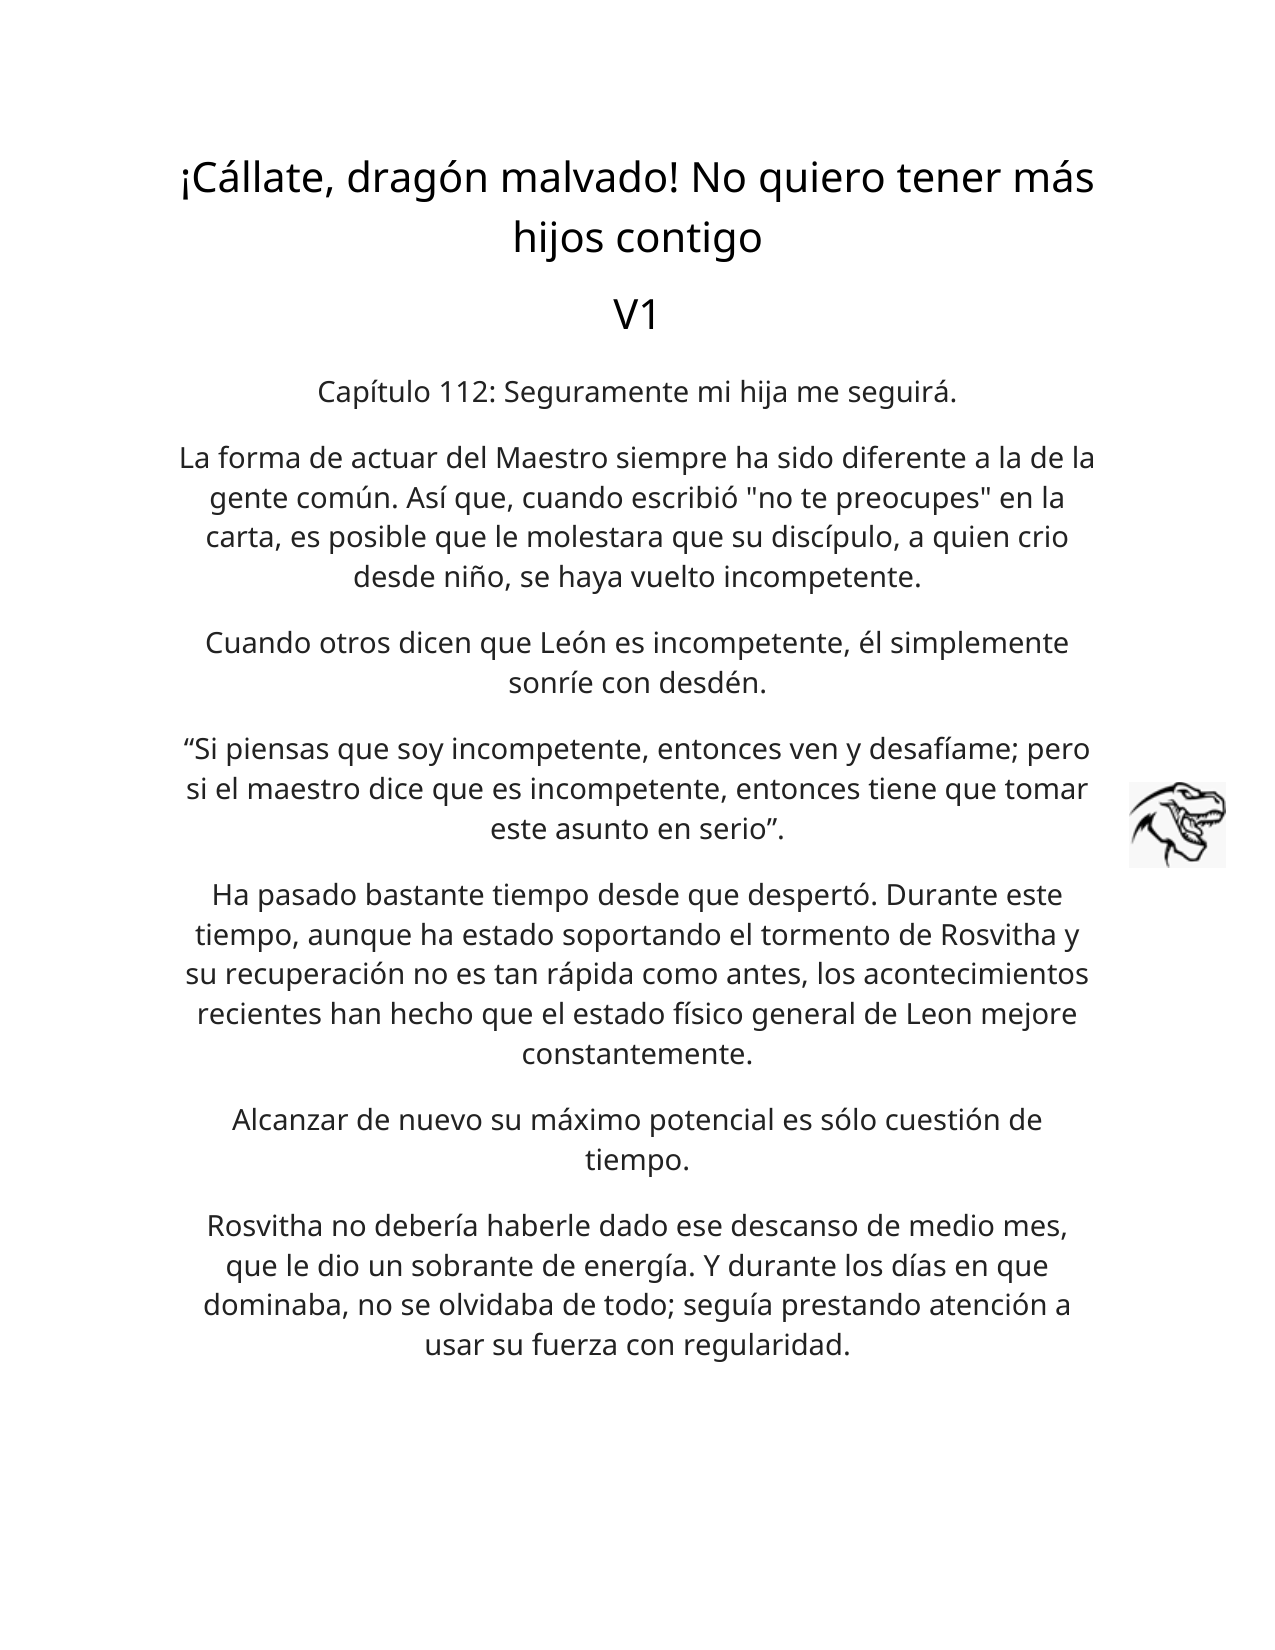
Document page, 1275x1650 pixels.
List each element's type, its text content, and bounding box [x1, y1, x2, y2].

text Ha pasado bastante tiempo desde que despertó. Durante este tiempo, aunque ha estado soportando el tormento de Rosvitha y su recuperación no es tan rápida como antes, los acontecimientos recientes han hecho que el estado físico general de Leon mejore constantemente. [177, 874, 1098, 1073]
text ¡Cállate, dragón malvado! No quiero tener más hijos contigo [177, 148, 1098, 264]
text Capítulo 112: Seguramente mi hija me seguirá. [177, 371, 1098, 411]
text Alcanzar de nuevo su máximo potencial es sólo cuestión de tiempo. [177, 1099, 1098, 1179]
text “Si piensas que soy incompetente, entonces ven y desafíame; pero si el maestro dice que es incompetente, entonces tiene que tomar este asunto en serio”. [177, 729, 1098, 848]
text Rosvitha no debería haberle dado ese descanso de medio mes, que le dio un sobrante de energía. Y durante los días en que dominaba, no se olvidaba de todo; seguía prestando atención a usar su fuerza con regularidad. [177, 1205, 1098, 1364]
text V1 [177, 284, 1098, 341]
picture [1129, 782, 1226, 868]
text Cuando otros dicen que León es incompetente, él simplemente sonríe con desdén. [177, 623, 1098, 702]
text La forma de actuar del Maestro siempre ha sido diferente a la de la gente común. Así que, cuando escribió "no te preocupes" en la carta, es posible que le molestara que su discípulo, a quien crio desde niño, se haya vuelto incompetente. [177, 437, 1098, 596]
